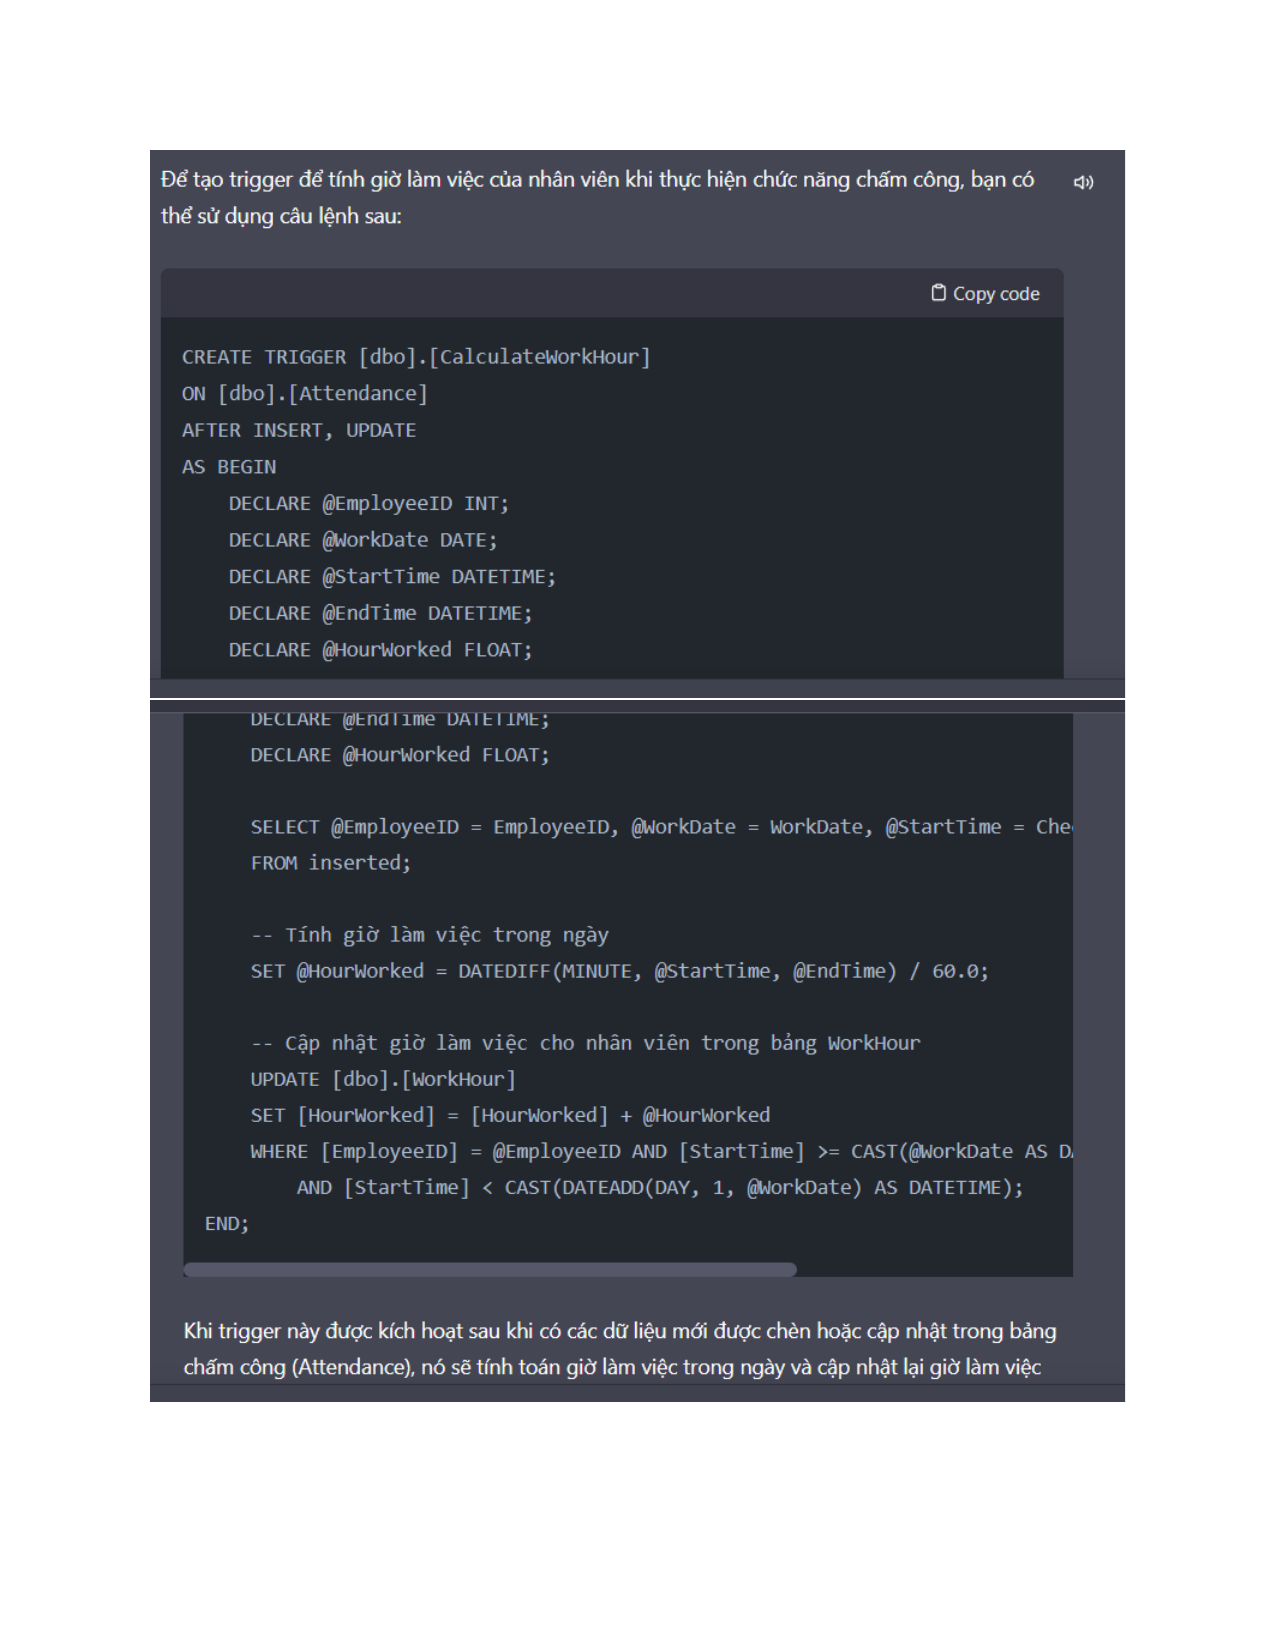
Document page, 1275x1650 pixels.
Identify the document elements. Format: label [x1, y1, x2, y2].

picture [150, 700, 1125, 1402]
picture [150, 150, 1125, 698]
